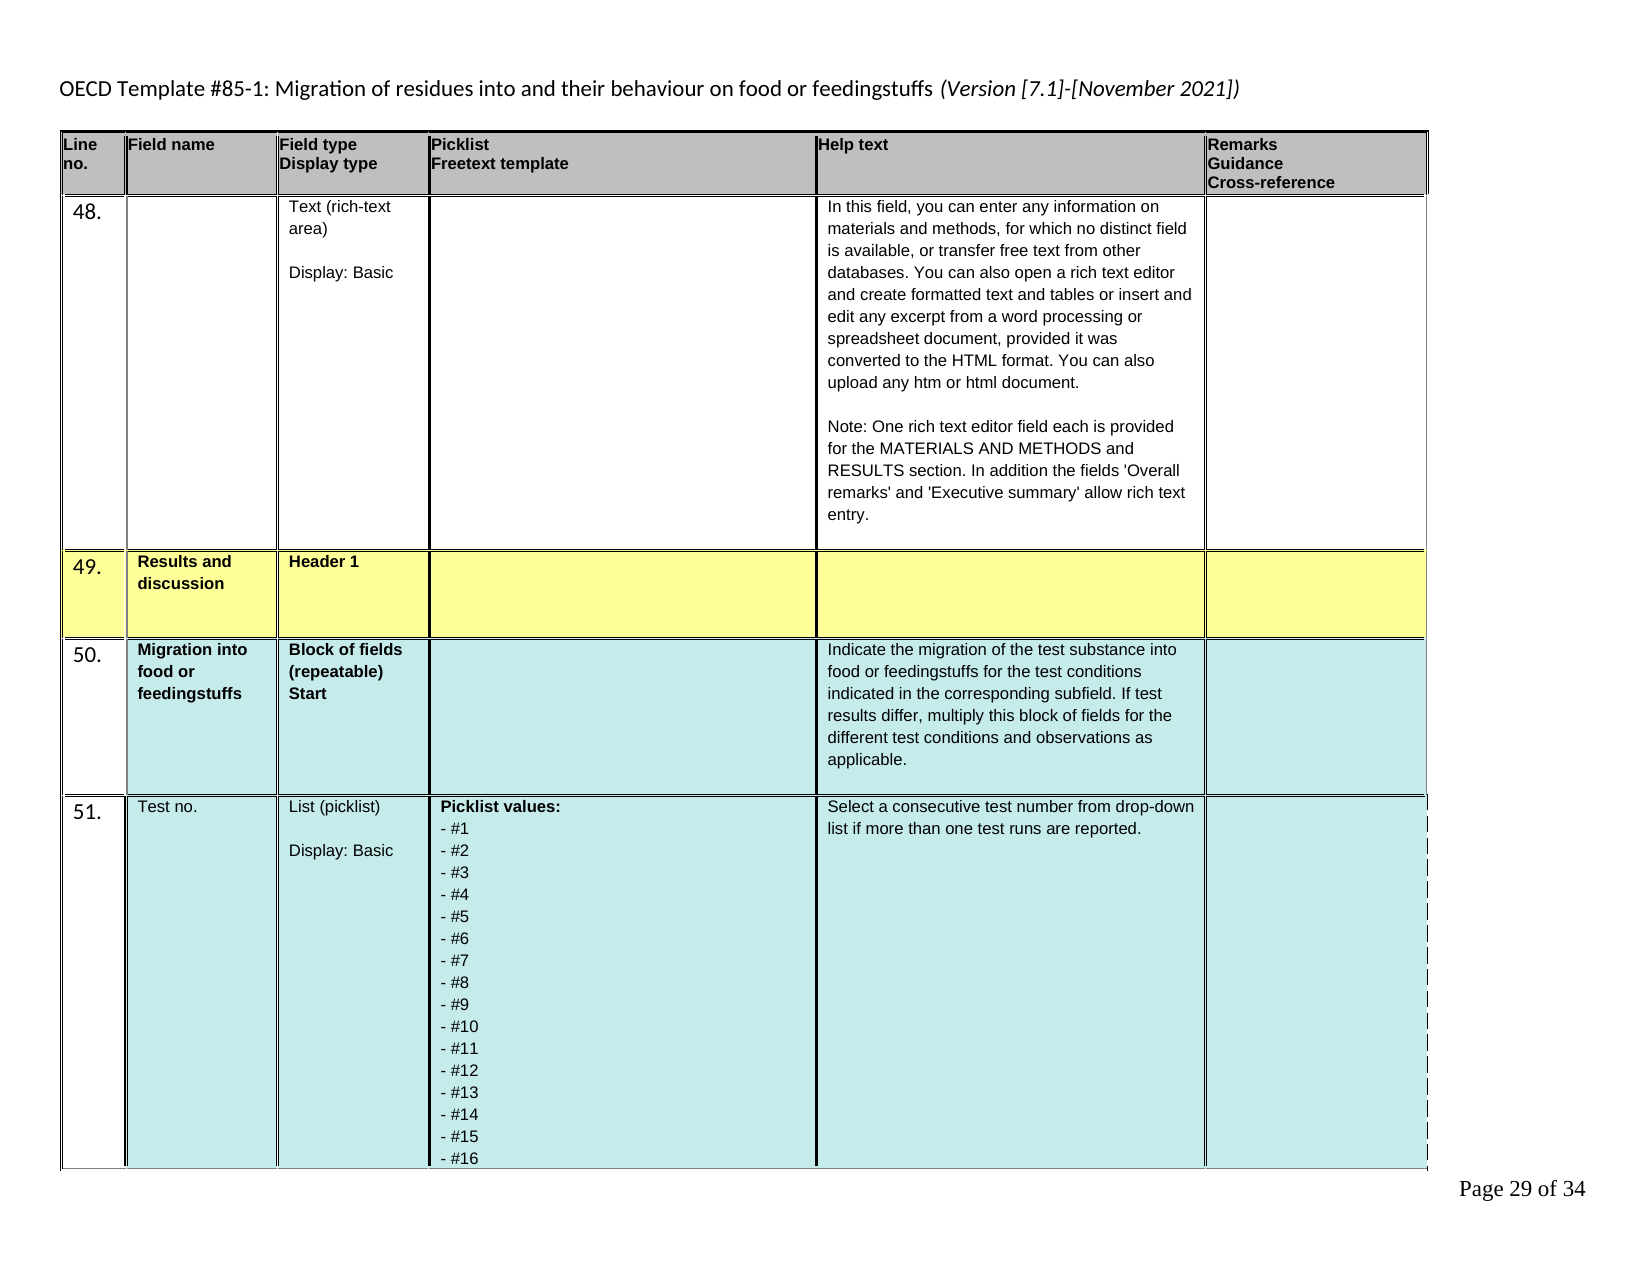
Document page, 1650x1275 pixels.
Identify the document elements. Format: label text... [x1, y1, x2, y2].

table_cell [431, 640, 815, 794]
table_header Field name [126, 133, 277, 194]
table_header Remarks Guidance Cross-reference [1206, 133, 1426, 194]
table_cell [63, 549, 124, 637]
table_cell Text (rich-text area) Display: Basic [279, 197, 428, 548]
table_cell [431, 552, 815, 637]
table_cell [429, 797, 816, 1168]
table_header Field type Display type [278, 132, 429, 194]
table_cell [128, 197, 276, 548]
table_cell Results and discussion [128, 552, 276, 637]
table_cell Block of fields (repeatable) Start [279, 640, 428, 794]
table_header Help text [816, 133, 1206, 194]
table_cell [1206, 794, 1427, 1168]
table_cell [1207, 549, 1426, 637]
table_cell List (picklist) Display: Basic [278, 797, 429, 1168]
table_cell [61, 194, 126, 548]
table_cell In this field, you can enter any information on materials and methods, for which no distinct field is available, or transfer free text from other databases. You can also open a rich text editor and create formatted text and tables or insert and edit any excerpt from a word processing or spreadsheet document, provided it was converted to the HTML format. You can also upload any htm or html document. Note: One rich text editor field each is provided for the MATERIALS AND METHODS and RESULTS section. In addition the fields 'Overall remarks' and 'Executive summary' allow rich text entry. [818, 197, 1204, 548]
table_cell [818, 552, 1204, 637]
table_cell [816, 797, 1206, 1168]
table_cell Header 1 [279, 552, 428, 637]
table_cell [1206, 194, 1427, 548]
table_cell [61, 637, 126, 794]
table_cell [61, 794, 126, 1168]
table_cell [1206, 637, 1427, 794]
table_cell Indicate the migration of the test substance into food or feedingstuffs for the test conditions indicated in the corresponding subfield. If test results differ, multiply this block of fields for the different test conditions and observations as applicable. [818, 640, 1204, 794]
table_cell Migration into food or feedingstuffs [128, 640, 276, 794]
table_cell Test no. [126, 797, 277, 1168]
table_header Picklist Freetext template [429, 133, 816, 194]
table_header Line no. [63, 132, 126, 194]
table_cell [431, 197, 815, 548]
